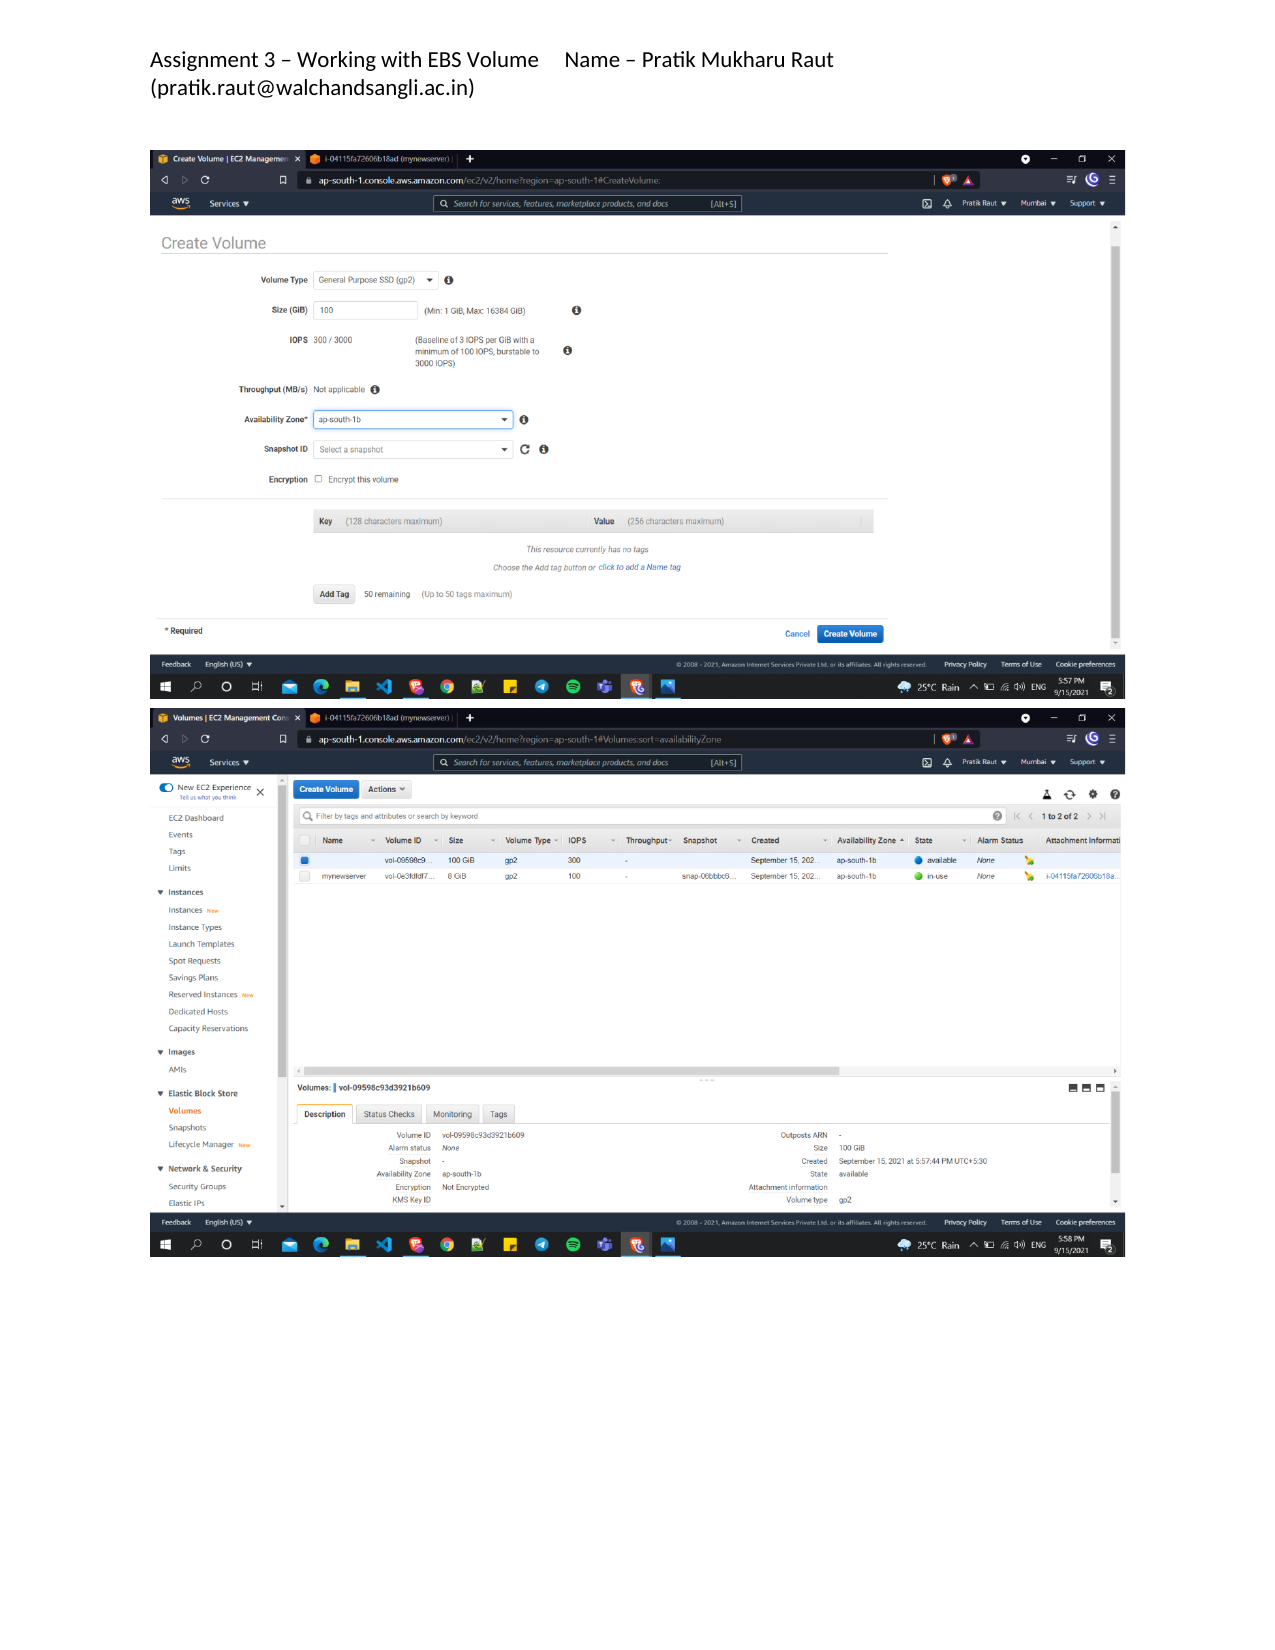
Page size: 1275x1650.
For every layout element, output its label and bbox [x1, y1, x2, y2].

picture [150, 708, 1125, 1257]
picture [150, 150, 1125, 699]
